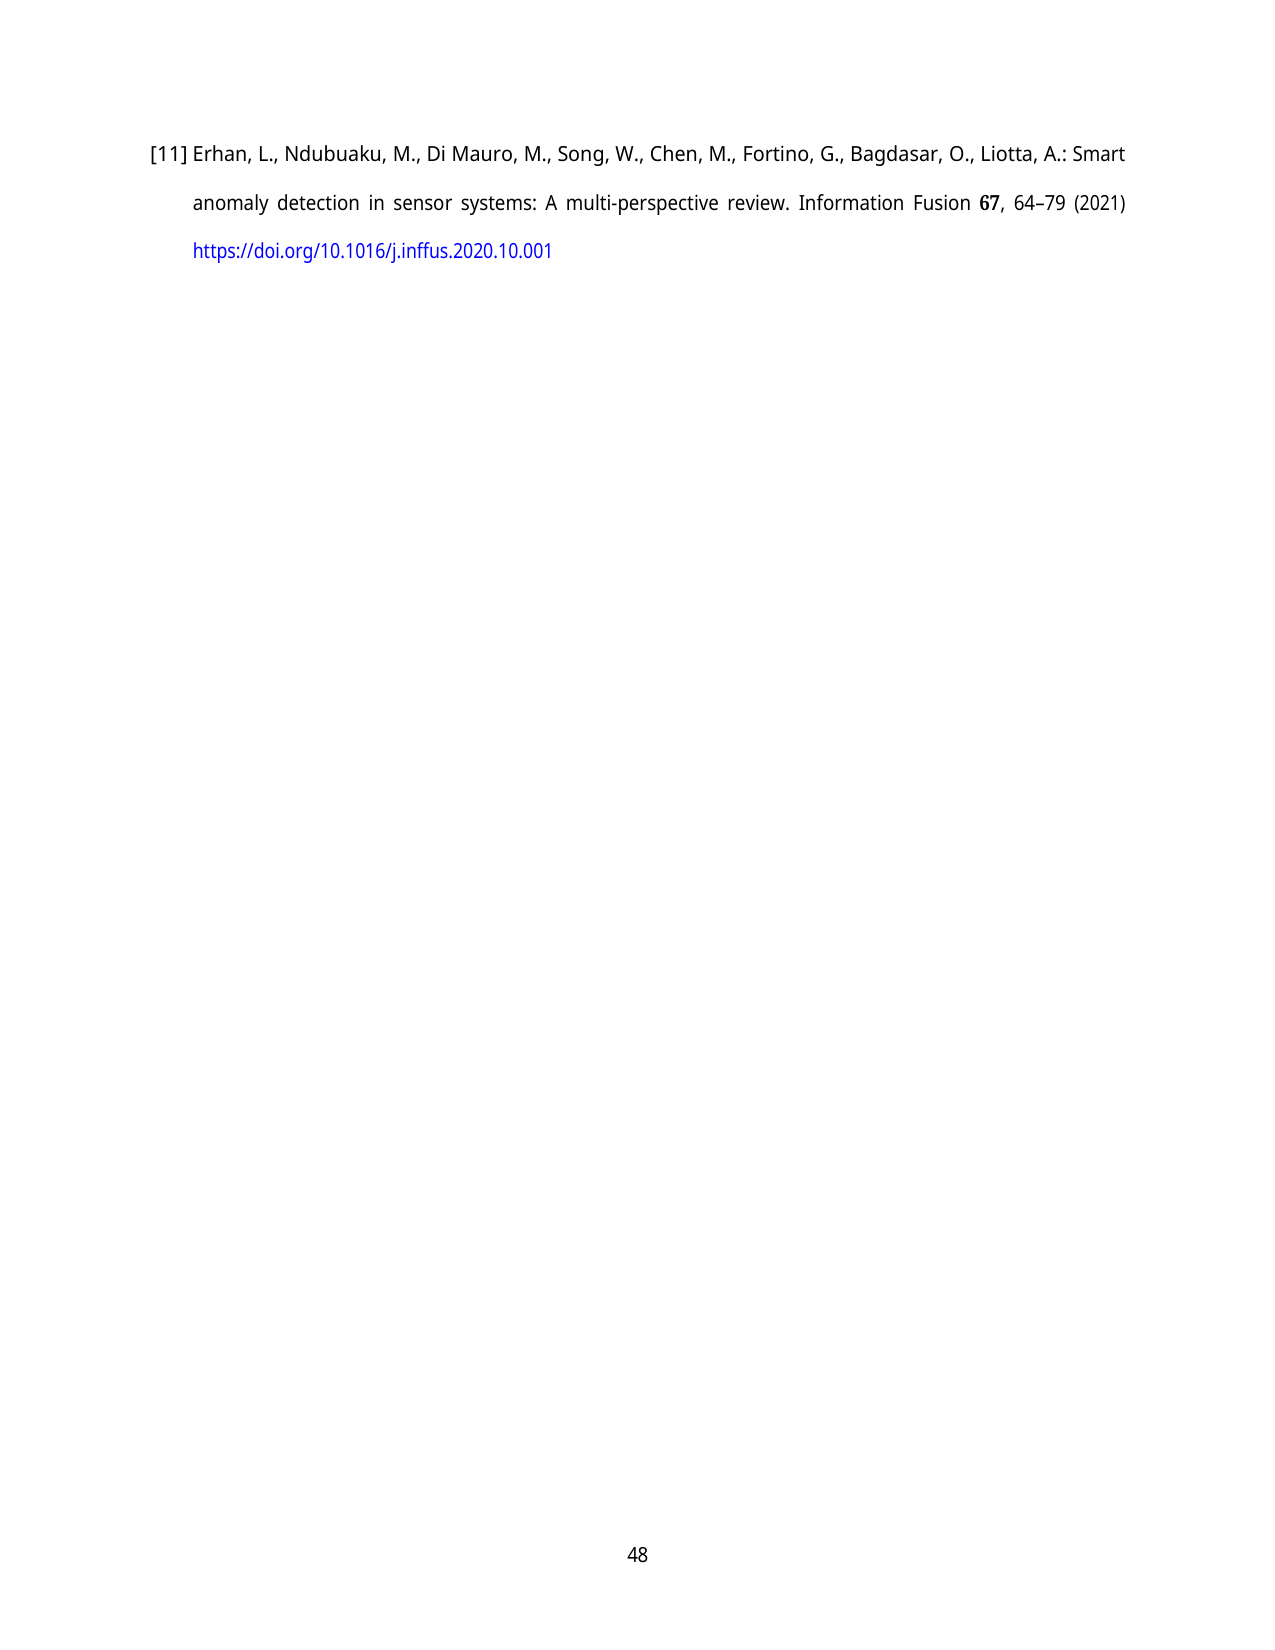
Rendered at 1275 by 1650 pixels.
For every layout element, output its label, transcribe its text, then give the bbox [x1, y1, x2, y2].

list Erhan, L., Ndubuaku, M., Di Mauro, M., Song, W., Chen, M., Fortino, G., Bagdasar, O., Liotta, A.: Smart anomaly detection in sensor systems: A multi-perspective review. Information Fusion 67, 64–79 (2021) https://doi.org/10.1016/j.inffus.2020.10.001 [150, 139, 1126, 265]
